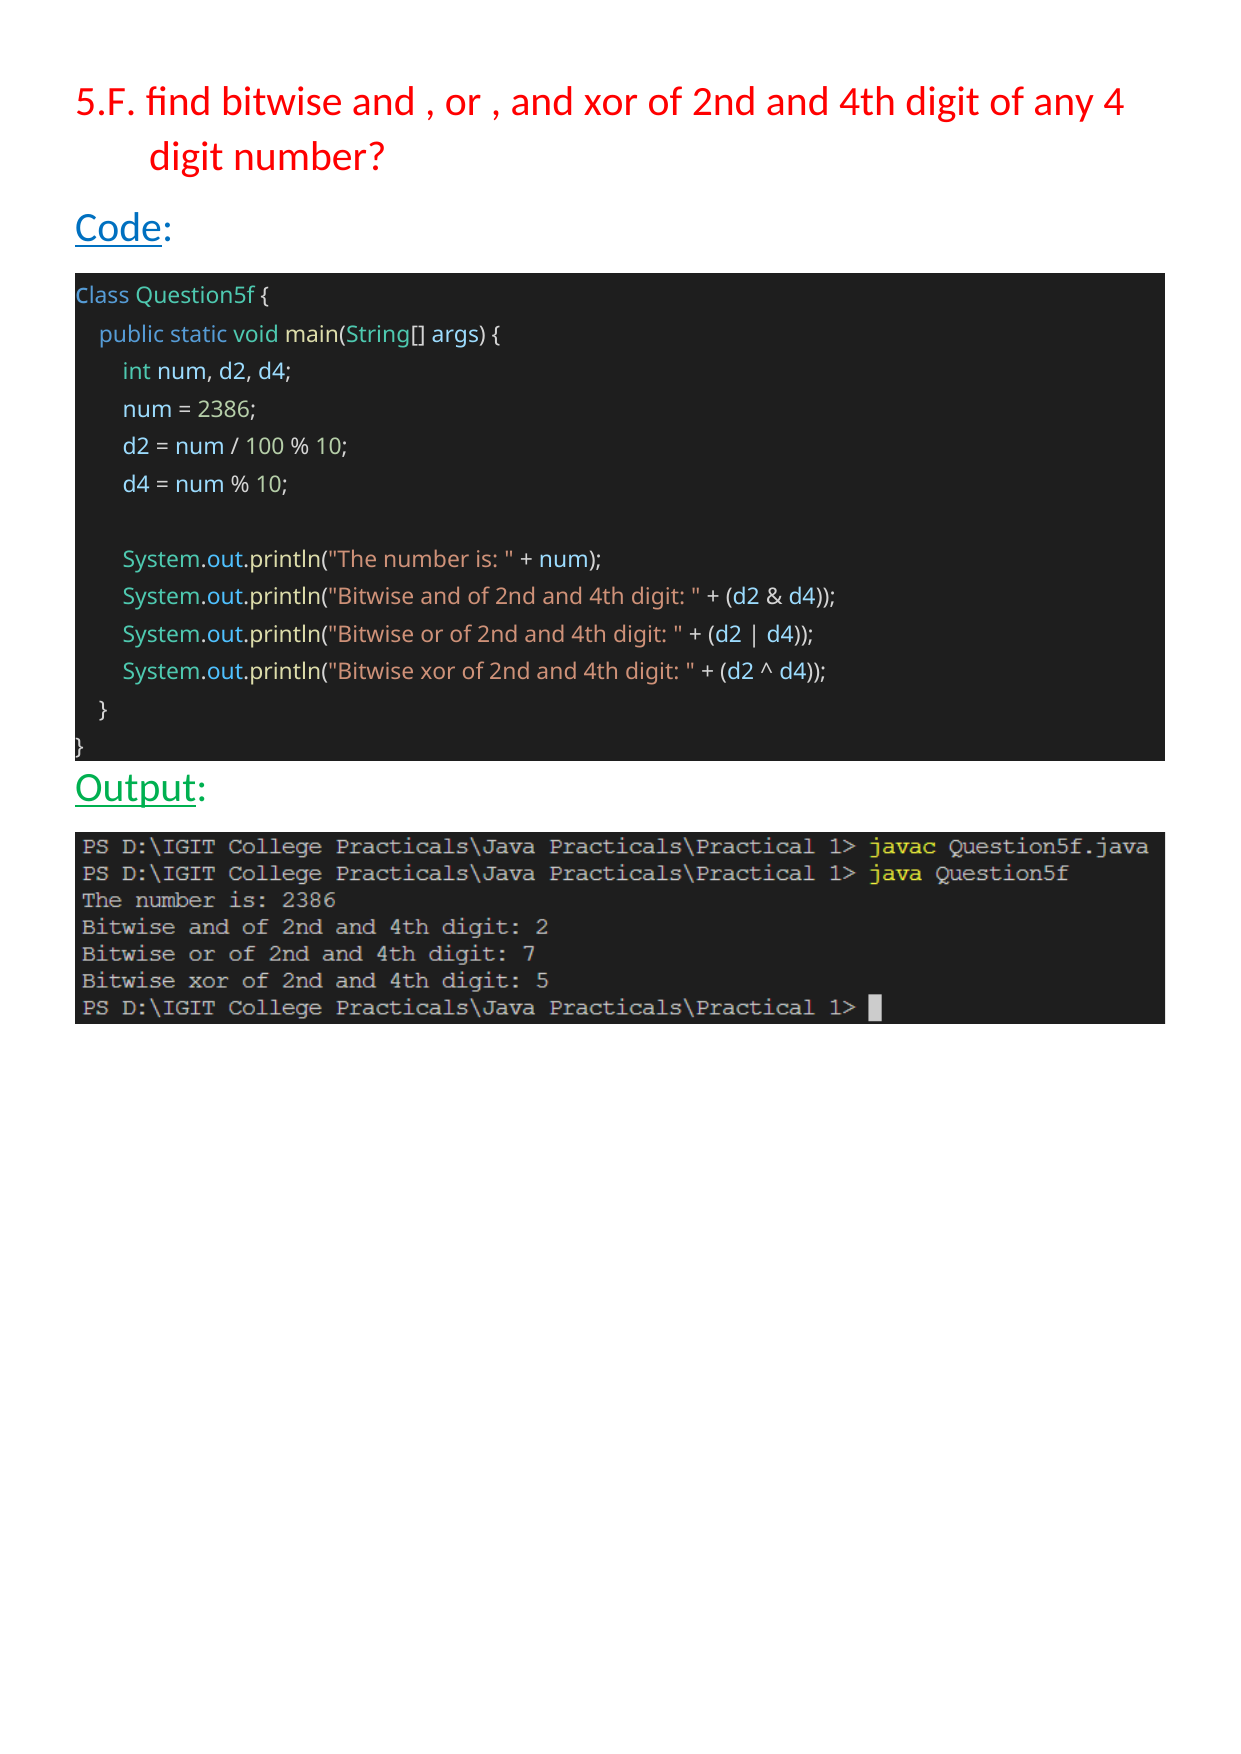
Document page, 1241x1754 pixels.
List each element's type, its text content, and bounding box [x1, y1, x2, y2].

text System.out.println("Bitwise xor of 2nd and 4th digit: " + (d2 ^ d4)); [75, 649, 1165, 686]
text Code: [75, 201, 1165, 252]
picture [75, 832, 1166, 1024]
text public static void main(String[] args) { [75, 311, 1165, 349]
text System.out.println("The number is: " + num); [75, 536, 1165, 574]
text System.out.println("Bitwise and of 2nd and 4th digit: " + (d2 & d4)); [75, 574, 1165, 611]
text 5.F. find bitwise and , or , and xor of 2nd and 4th digit of any 4 digit number? [75, 75, 1165, 181]
text System.out.println("Bitwise or of 2nd and 4th digit: " + (d2 | d4)); [75, 611, 1165, 649]
text int num, d2, d4; [75, 349, 1165, 386]
text Output: [75, 761, 1165, 812]
text } [75, 686, 1165, 724]
text d4 = num % 10; [75, 461, 1165, 499]
text class Question5f { [75, 273, 1165, 311]
text num = 2386; [75, 386, 1165, 424]
text } [75, 724, 1165, 761]
text d2 = num / 100 % 10; [75, 424, 1165, 461]
